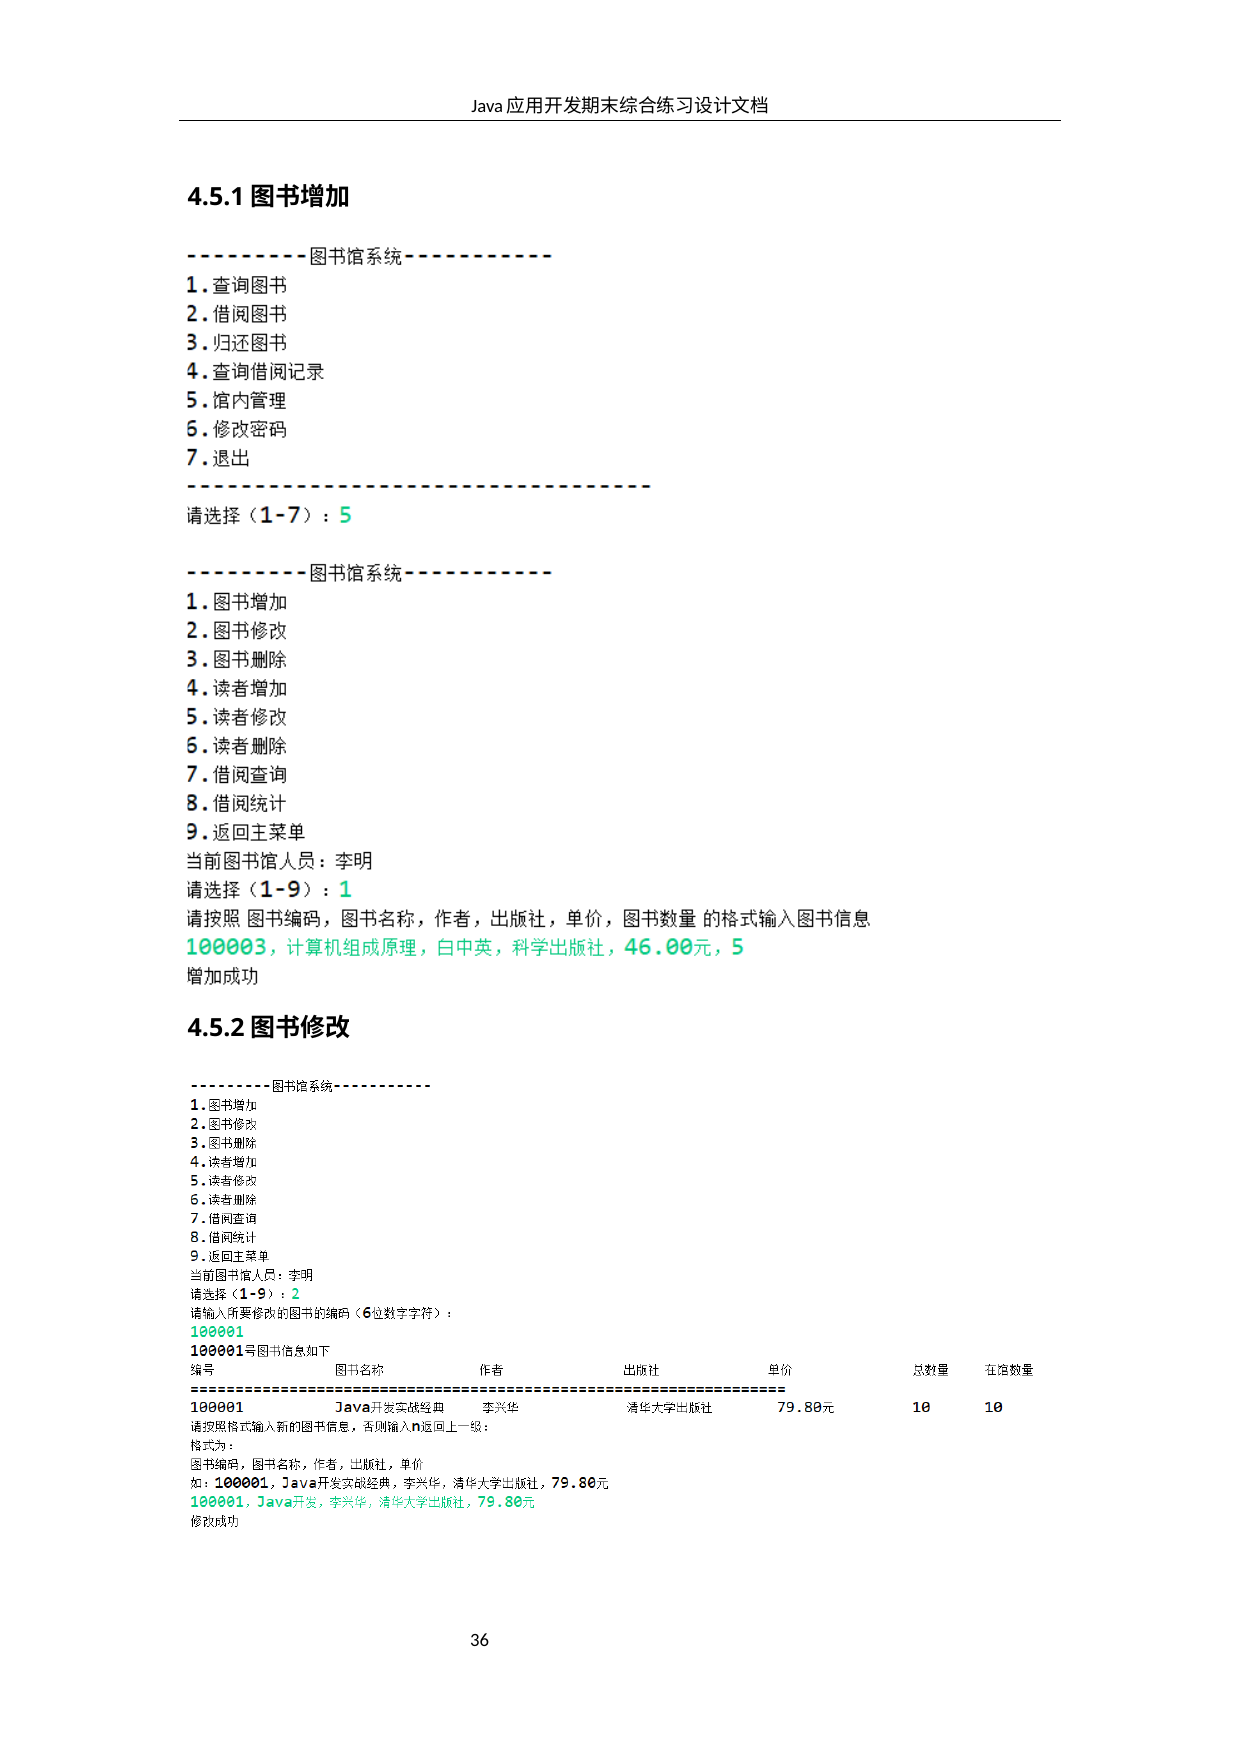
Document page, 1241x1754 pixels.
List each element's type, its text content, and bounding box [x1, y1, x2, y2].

picture [187, 245, 880, 991]
subtitle 4.5.2图书修改 [187, 993, 1053, 1058]
subtitle 4.5.1图书增加 [187, 162, 1053, 227]
picture [187, 1075, 1053, 1532]
